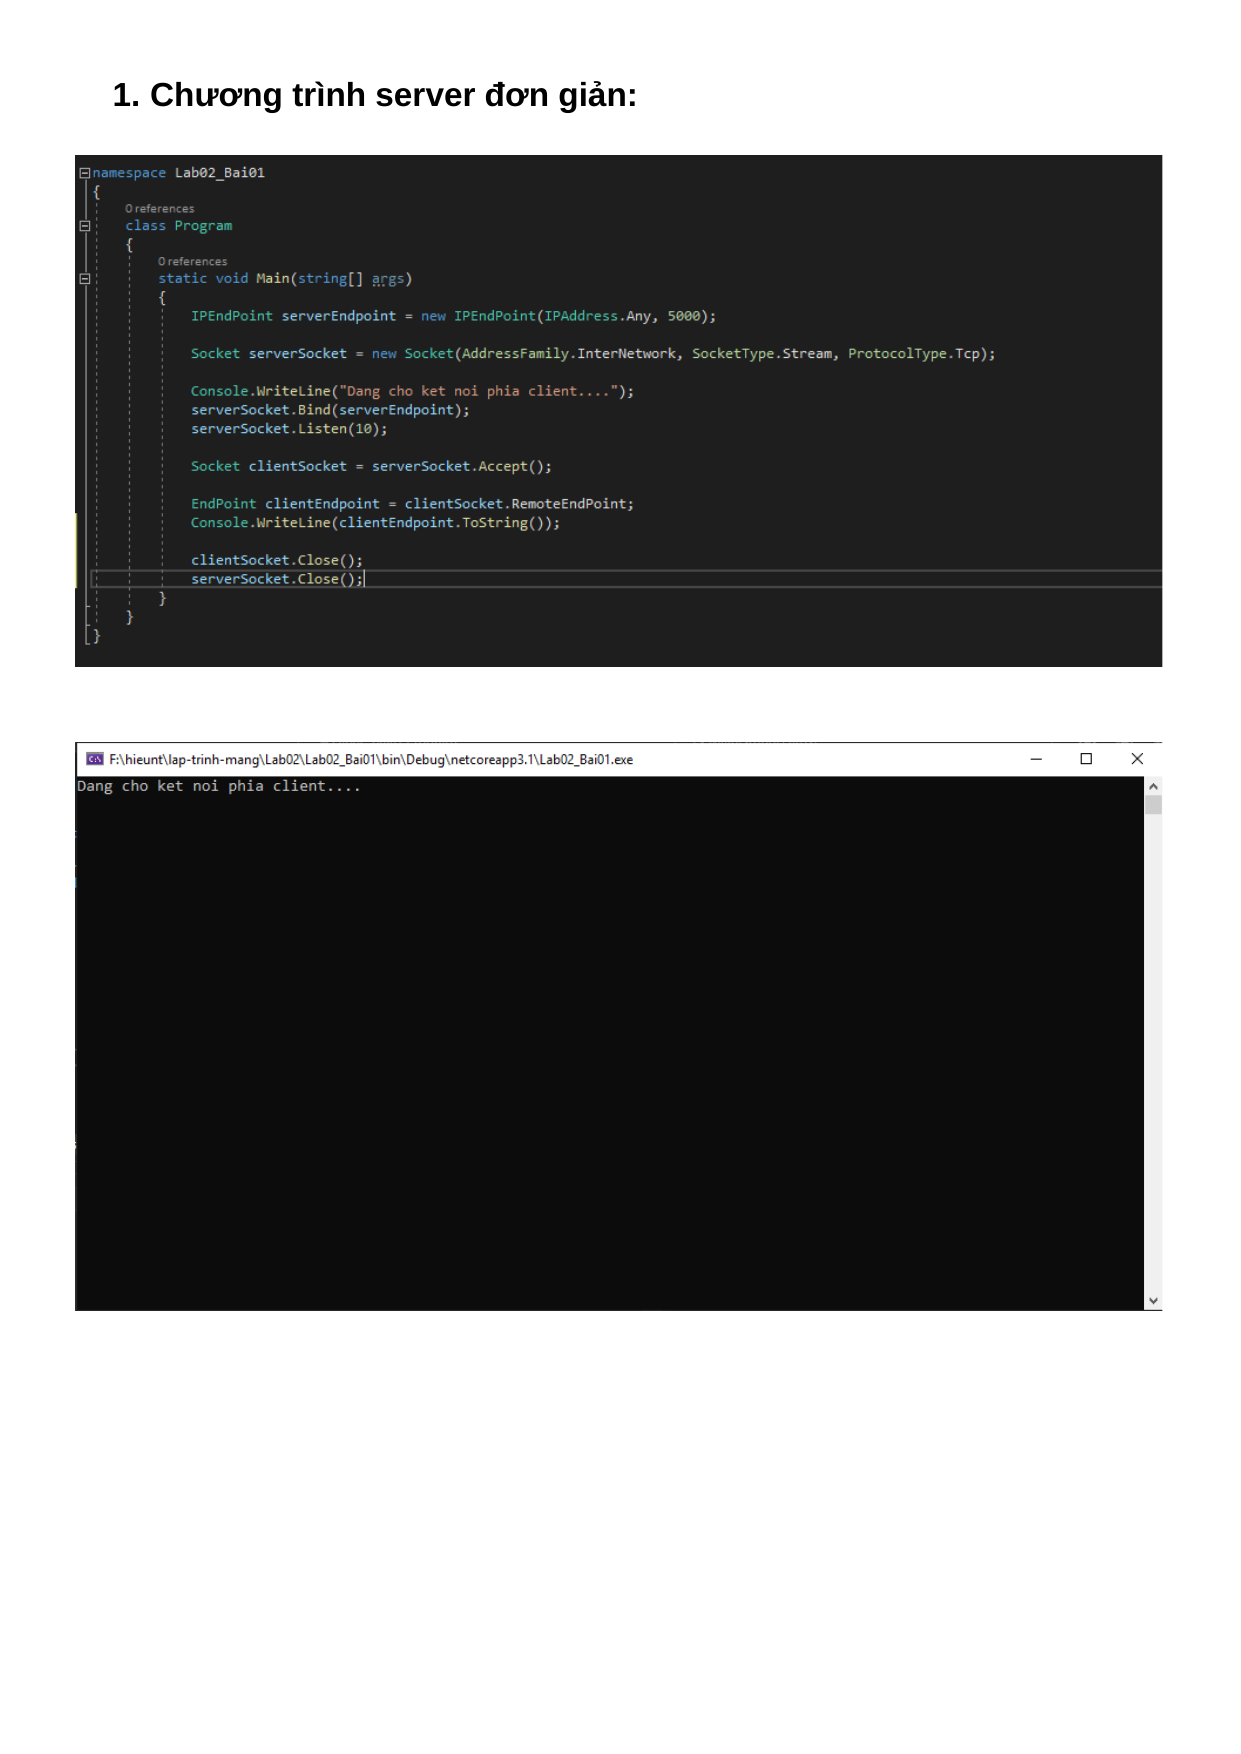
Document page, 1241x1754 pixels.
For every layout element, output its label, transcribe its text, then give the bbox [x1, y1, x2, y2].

list Chương trình server đơn giản: [112, 75, 1162, 113]
picture [75, 155, 1163, 667]
picture [75, 742, 1163, 1311]
